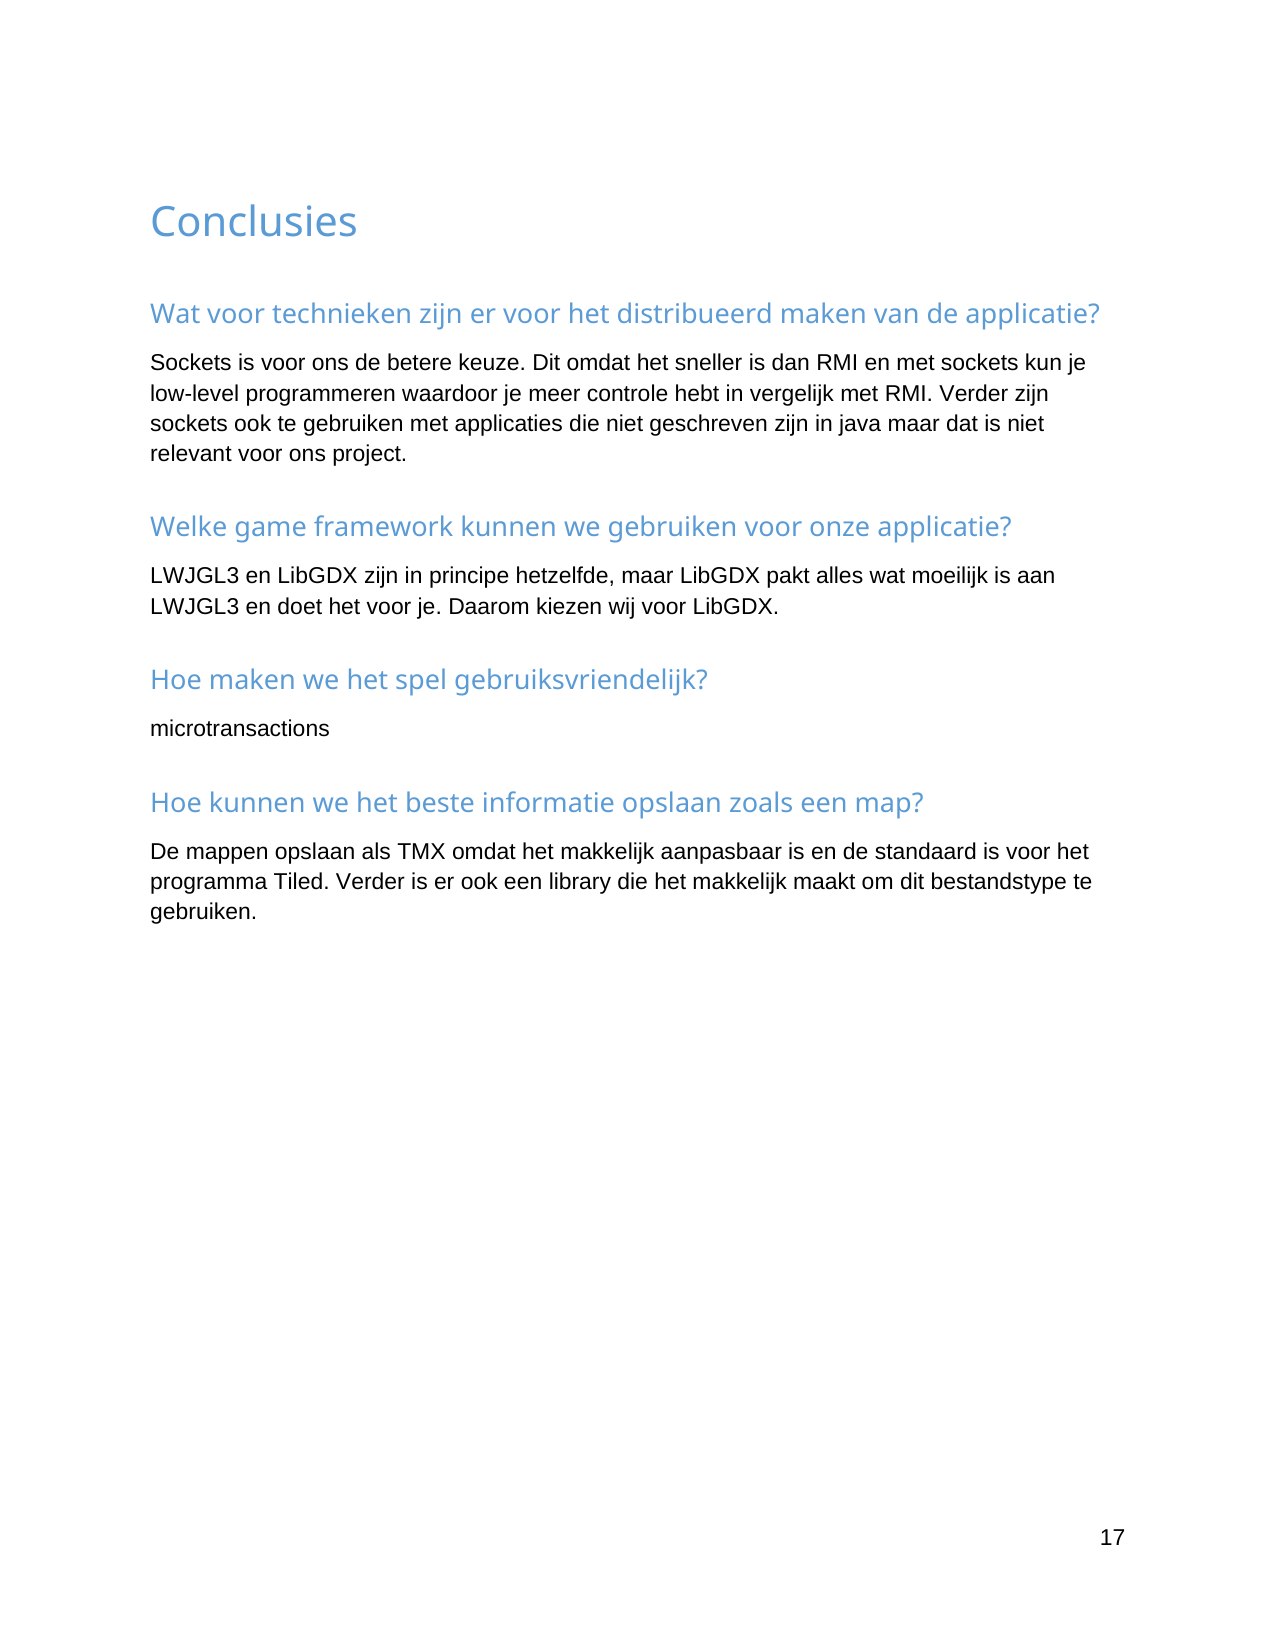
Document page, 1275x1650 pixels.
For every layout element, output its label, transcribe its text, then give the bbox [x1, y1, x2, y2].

subtitle Welke game framework kunnen we gebruiken voor onze applicatie? [150, 508, 1125, 544]
text LWJGL3 en LibGDX zijn in principe hetzelfde, maar LibGDX pakt alles wat moeilijk is aan LWJGL3 en doet het voor je. Daarom kiezen wij voor LibGDX. [150, 562, 1125, 619]
text Sockets is voor ons de betere keuze. Dit omdat het sneller is dan RMI en met sockets kun je low-level programmeren waardoor je meer controle hebt in vergelijk met RMI. Verder zijn sockets ook te gebruiken met applicaties die niet geschreven zijn in java maar dat is niet relevant voor ons project. [150, 349, 1125, 466]
subtitle Hoe kunnen we het beste informatie opslaan zoals een map? [150, 783, 1125, 820]
subtitle Wat voor technieken zijn er voor het distribueerd maken van de applicatie? [150, 294, 1125, 331]
subtitle Hoe maken we het spel gebruiksvriendelijk? [150, 660, 1125, 697]
subtitle Conclusies [150, 192, 1125, 248]
text De mappen opslaan als TMX omdat het makkelijk aanpasbaar is en de standaard is voor het programma Tiled. Verder is er ook een library die het makkelijk maakt om dit bestandstype te gebruiken. [150, 838, 1125, 925]
text microtransactions [150, 715, 1125, 742]
